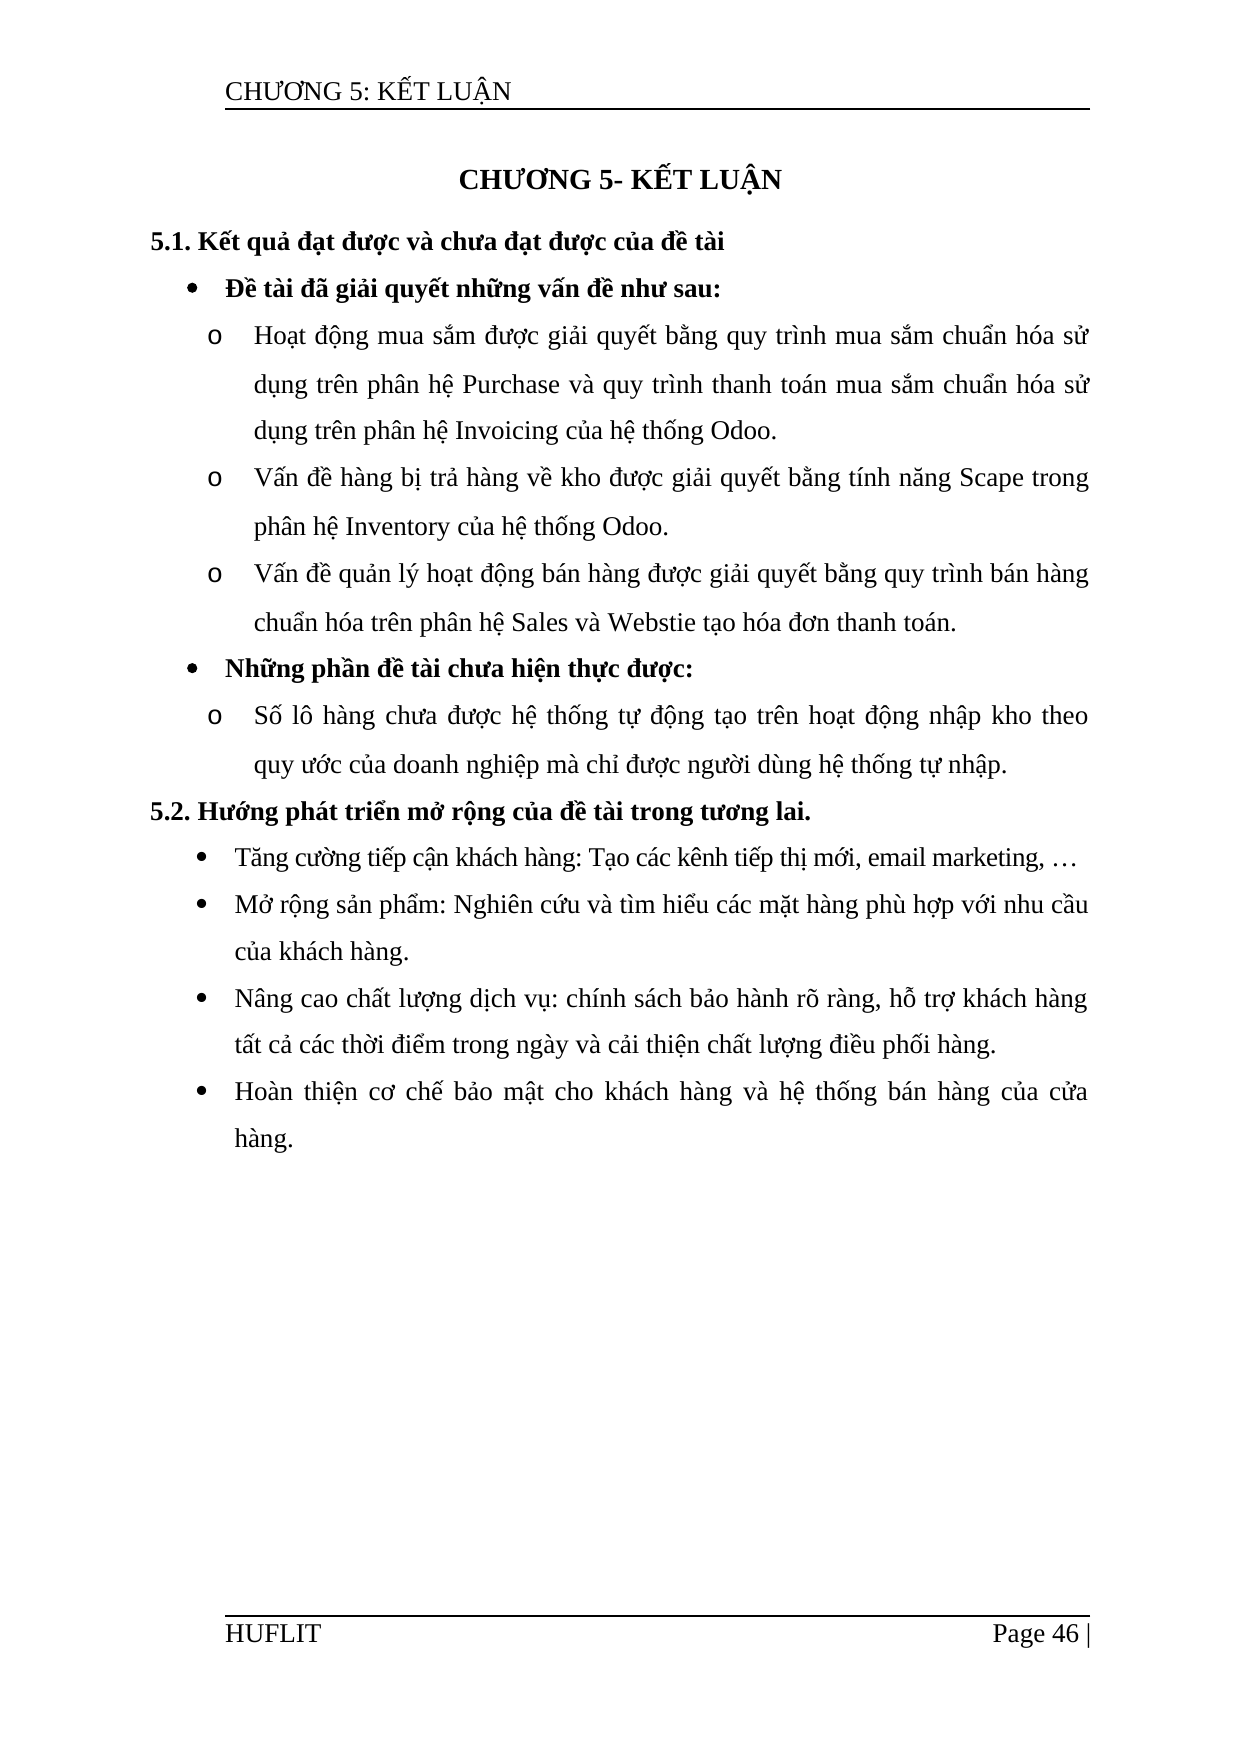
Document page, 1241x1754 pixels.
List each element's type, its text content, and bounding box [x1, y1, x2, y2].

subtitle KẾT LUẬN [150, 162, 1090, 196]
subtitle Hướng phát triển mở rộng của đề tài trong tương lai. [150, 795, 1090, 826]
list Hoàn thiện cơ chế bảo mật cho khách hàng và hệ thống bán hàng của cửa hàng. [197, 1075, 1090, 1153]
list Đề tài đã giải quyết những vấn đề như sau: [187, 272, 1090, 303]
subtitle Kết quả đạt được và chưa đạt được của đề tài [150, 225, 1090, 256]
list Tăng cường tiếp cận khách hàng: Tạo các kênh tiếp thị mới, email marketing, … [197, 842, 1090, 873]
list Những phần đề tài chưa hiện thực được: [187, 652, 1090, 684]
list Vấn đề hàng bị trả hàng về kho được giải quyết bằng tính năng Scape trong phân hệ Inventory của hệ thống Odoo. [207, 461, 1090, 541]
list Nâng cao chất lượng dịch vụ: chính sách bảo hành rõ ràng, hỗ trợ khách hàng tất cả các thời điểm trong ngày và cải thiện chất lượng điều phối hàng. [197, 982, 1090, 1060]
list Hoạt động mua sắm được giải quyết bằng quy trình mua sắm chuẩn hóa sử dụng trên phân hệ Purchase và quy trình thanh toán mua sắm chuẩn hóa sử dụng trên phân hệ Invoicing của hệ thống Odoo. [207, 319, 1090, 446]
list Số lô hàng chưa được hệ thống tự động tạo trên hoạt động nhập kho theo quy ước của doanh nghiệp mà chỉ được người dùng hệ thống tự nhập. [207, 699, 1090, 779]
list Mở rộng sản phẩm: Nghiên cứu và tìm hiểu các mặt hàng phù hợp với nhu cầu của khách hàng. [197, 888, 1090, 966]
list Vấn đề quản lý hoạt động bán hàng được giải quyết bằng quy trình bán hàng chuẩn hóa trên phân hệ Sales và Webstie tạo hóa đơn thanh toán. [207, 557, 1090, 637]
